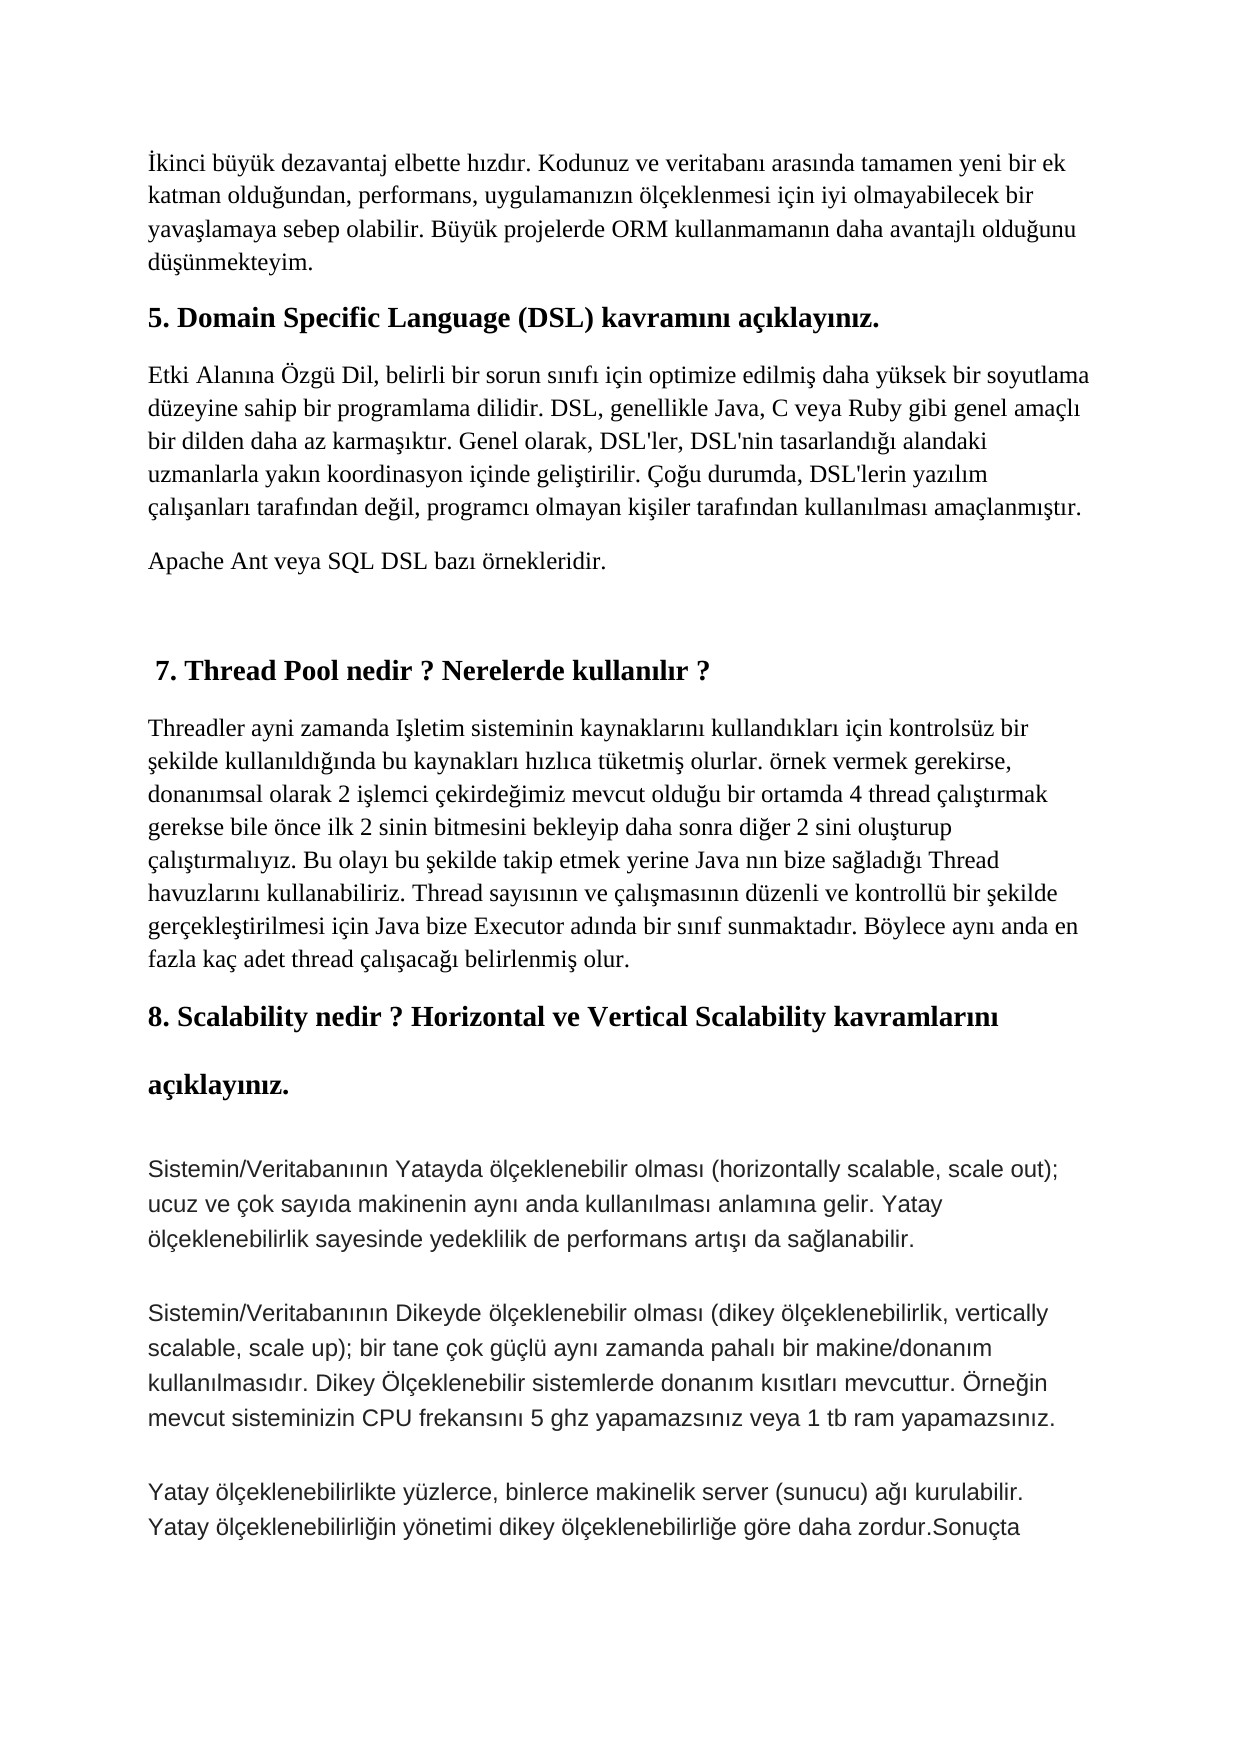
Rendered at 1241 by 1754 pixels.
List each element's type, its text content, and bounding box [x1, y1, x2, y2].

text 8. Scalability nedir ? Horizontal ve Vertical Scalability kavramlarını açıklayınız. [148, 998, 1093, 1108]
text 7. Thread Pool nedir ? Nerelerde kullanılır ? [148, 653, 1093, 687]
text Etki Alanına Özgü Dil, belirli bir sorun sınıfı için optimize edilmiş daha yüksek bir soyutlama düzeyine sahip bir programlama dilidir. DSL, genellikle Java, C veya Ruby gibi genel amaçlı bir dilden daha az karmaşıktır. Genel olarak, DSL'ler, DSL'nin tasarlandığı alandaki uzmanlarla yakın koordinasyon içinde geliştirilir. Çoğu durumda, DSL'lerin yazılım çalışanları tarafından değil, programcı olmayan kişiler tarafından kullanılması amaçlanmıştır. [148, 360, 1093, 521]
text Threadler ayni zamanda Işletim sisteminin kaynaklarını kullandıkları için kontrolsüz bir şekilde kullanıldığında bu kaynakları hızlıca tüketmiş olurlar. örnek vermek gerekirse, donanımsal olarak 2 işlemci çekirdeğimiz mevcut olduğu bir ortamda 4 thread çalıştırmak gerekse bile önce ilk 2 sinin bitmesini bekleyip daha sonra diğer 2 sini oluşturup çalıştırmalıyız. Bu olayı bu şekilde takip etmek yerine Java nın bize sağladığı Thread havuzlarını kullanabiliriz. Thread sayısının ve çalışmasının düzenli ve kontrollü bir şekilde gerçekleştirilmesi için Java bize Executor adında bir sınıf sunmaktadır. Böylece aynı anda en fazla kaç adet thread çalışacağı belirlenmiş olur. [148, 713, 1093, 973]
text Apache Ant veya SQL DSL bazı örnekleridir. [148, 546, 1093, 574]
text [148, 1471, 1093, 1541]
text Sistemin/Veritabanının Yatayda ölçeklenebilir olması (horizontally scalable, scale out); ucuz ve çok sayıda makinenin aynı anda kullanılması anlamına gelir. Yatay ölçeklenebilirlik sayesinde yedeklilik de performans artışı da sağlanabilir. [148, 1147, 1093, 1252]
text İkinci büyük dezavantaj elbette hızdır. Kodunuz ve veritabanı arasında tamamen yeni bir ek katman olduğundan, performans, uygulamanızın ölçeklenmesi için iyi olmayabilecek bir yavaşlamaya sebep olabilir. Büyük projelerde ORM kullanmamanın daha avantajlı olduğunu düşünmekteyim. [148, 148, 1093, 275]
text Sistemin/Veritabanının Dikeyde ölçeklenebilir olması (dikey ölçeklenebilirlik, vertically scalable, scale up); bir tane çok güçlü aynı zamanda pahalı bir makine/donanım kullanılmasıdır. Dikey Ölçeklenebilir sistemlerde donanım kısıtları mevcuttur. Örneğin mevcut sisteminizin CPU frekansını 5 ghz yapamazsınız veya 1 tb ram yapamazsınız. [148, 1292, 1093, 1432]
text 5. Domain Specific Language (DSL) kavramını açıklayınız. [148, 301, 1093, 334]
